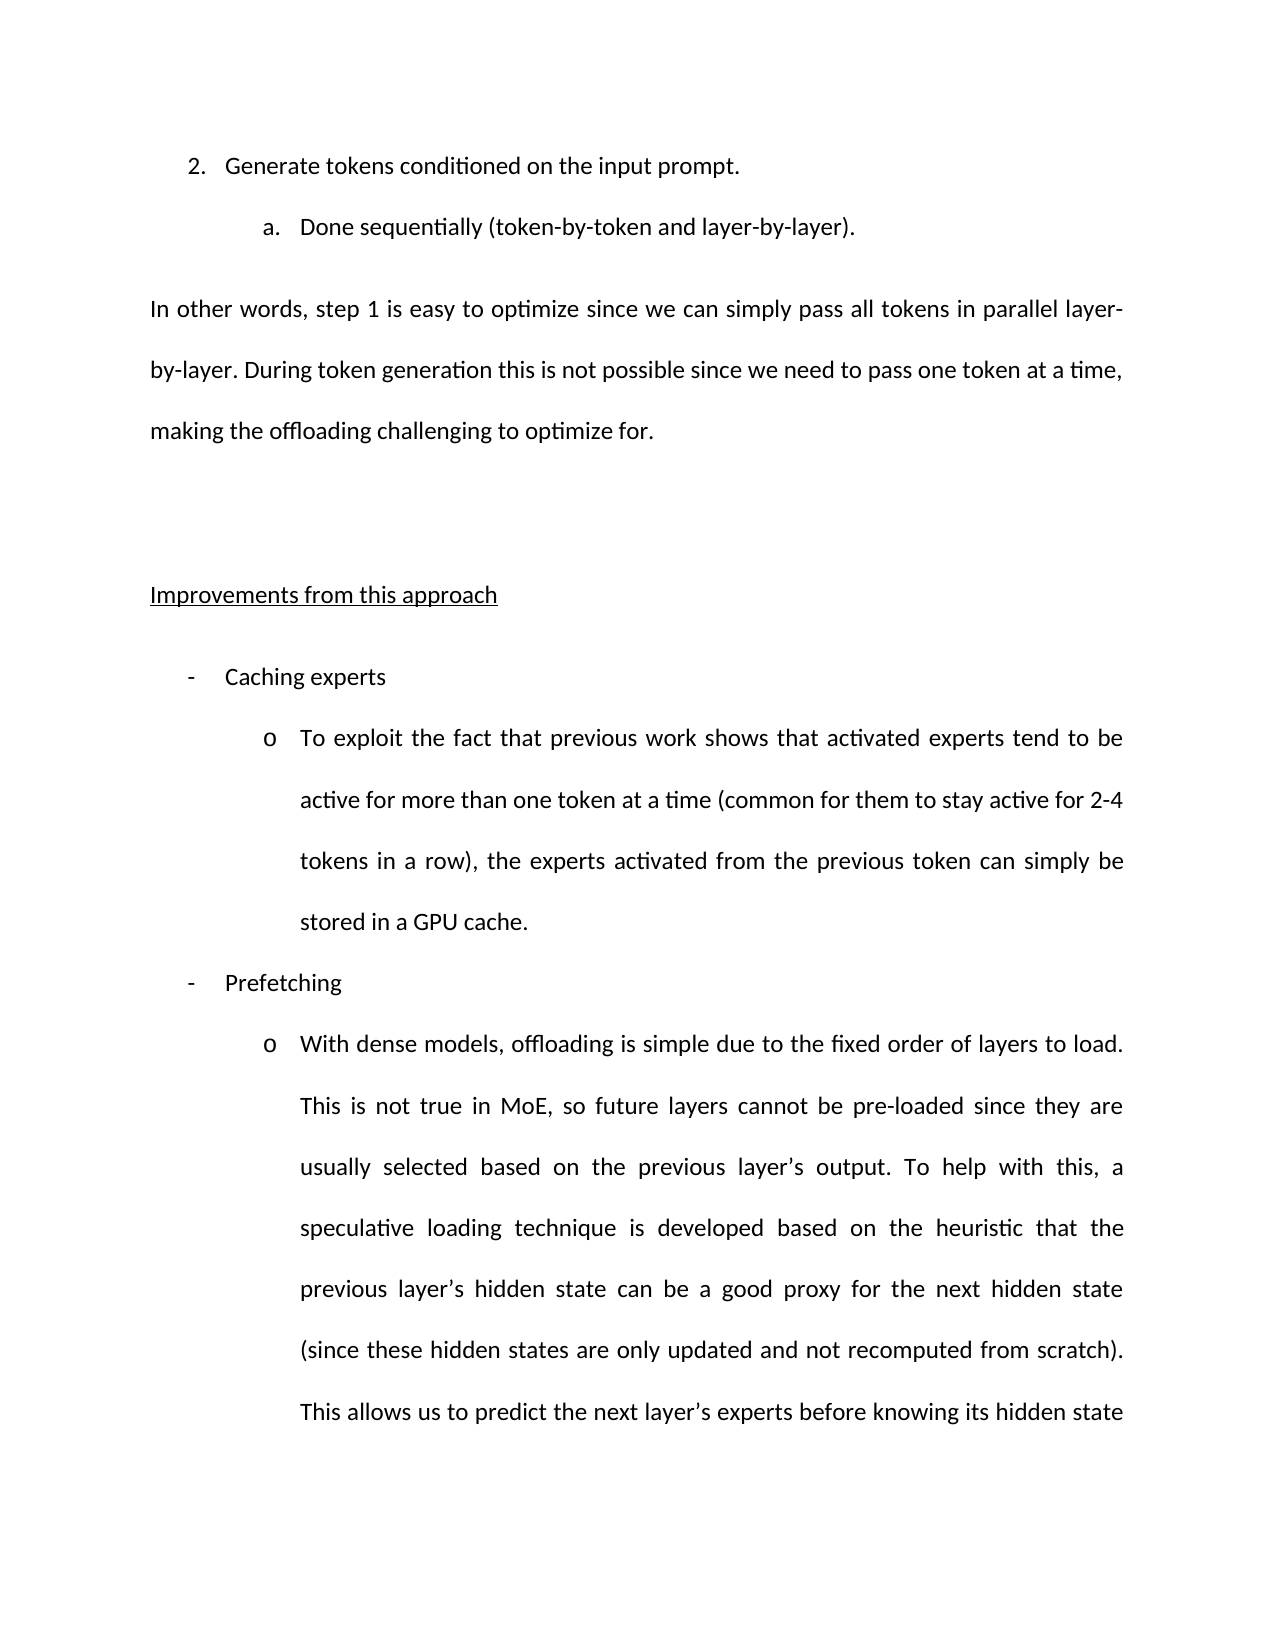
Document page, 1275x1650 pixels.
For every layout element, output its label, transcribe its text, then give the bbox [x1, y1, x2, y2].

list Caching experts [187, 661, 1125, 691]
list Generate tokens conditioned on the input prompt. [187, 150, 1125, 181]
list To exploit the fact that previous work shows that activated experts tend to be active for more than one token at a time (common for them to stay active for 2-4 tokens in a row), the experts activated from the previous token can simply be stored in a GPU cache. [262, 722, 1125, 937]
text In other words, step 1 is easy to optimize since we can simply pass all tokens in parallel layer-by-layer. During token generation this is not possible since we need to pass one token at a time, making the offloading challenging to optimize for. [150, 293, 1125, 446]
list Done sequentially (token-by-token and layer-by-layer). [262, 211, 1125, 242]
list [262, 1028, 1125, 1426]
text Improvements from this approach [150, 579, 1125, 609]
list Prefetching [187, 967, 1125, 998]
